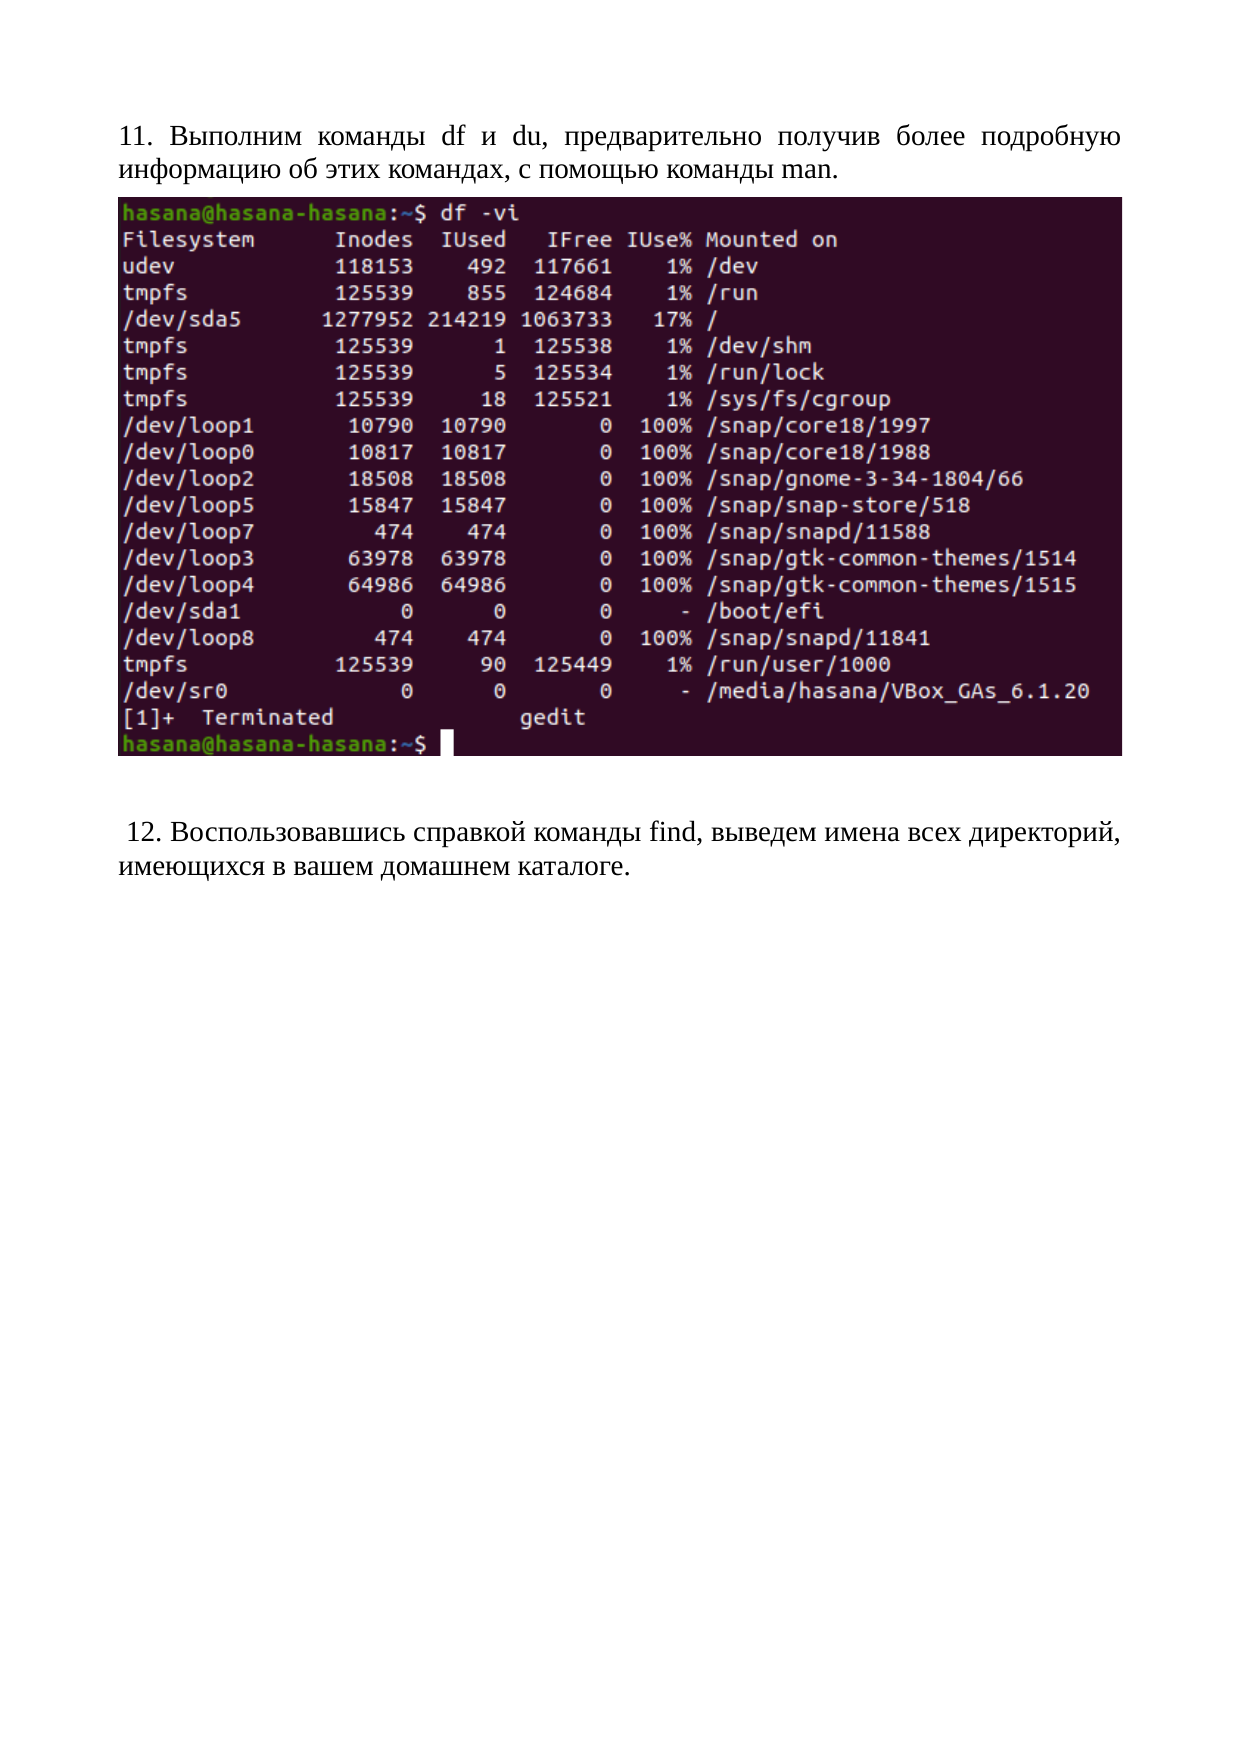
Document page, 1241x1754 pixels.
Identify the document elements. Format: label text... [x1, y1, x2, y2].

text 12. Воспользовавшись справкой команды find, выведем имена всех директорий, имеющихся в вашем домашнем каталоге. [118, 814, 1122, 881]
picture [118, 197, 1123, 756]
text 11. Выполним команды df и du, предварительно получив более подробную информацию об этих командах, с помощью команды man. [118, 118, 1122, 185]
